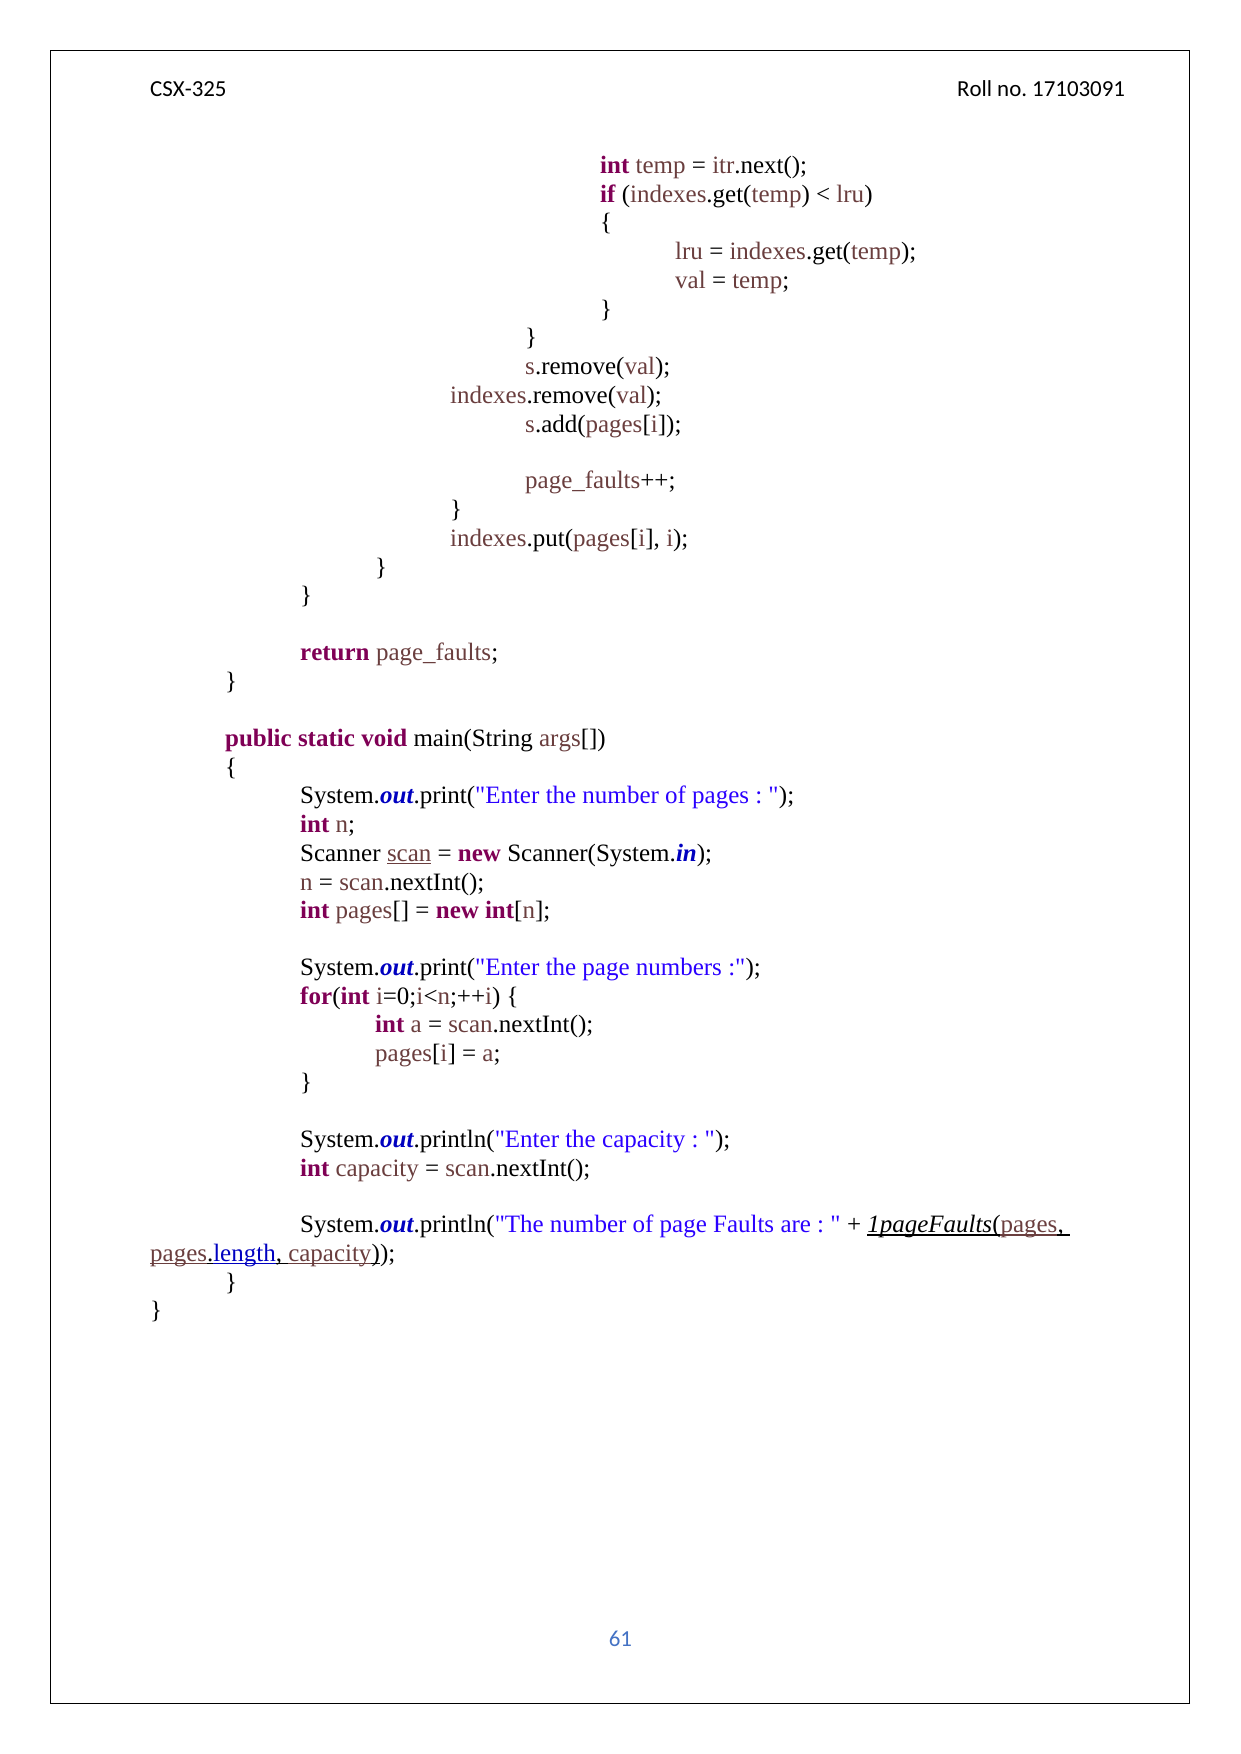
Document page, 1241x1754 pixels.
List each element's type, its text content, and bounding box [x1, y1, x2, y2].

text System.out.print("Enter the number of pages : "); [150, 780, 1090, 809]
text lru = indexes.get(temp); [150, 236, 1090, 265]
text for(int i=0;i<n;++i) { [150, 981, 1090, 1009]
text } [150, 294, 1090, 322]
text if (indexes.get(temp) < lru) [150, 179, 1090, 207]
text page_faults++; [150, 466, 1090, 494]
text } [150, 666, 1090, 695]
text } [150, 1067, 1090, 1096]
text System.out.println("The number of page Faults are : " + 1pageFaults(pages, pages.length, capacity)); [150, 1209, 1090, 1267]
text System.out.print("Enter the page numbers :"); [150, 952, 1090, 981]
text s.add(pages[i]); [150, 409, 1090, 437]
text n = scan.nextInt(); [150, 867, 1090, 895]
text pages[i] = a; [150, 1038, 1090, 1067]
text } [150, 322, 1090, 351]
text } [150, 1267, 1090, 1296]
text indexes.remove(val); [150, 380, 1090, 409]
text } [150, 552, 1090, 581]
text } [150, 1296, 1090, 1324]
text int pages[] = new int[n]; [150, 895, 1090, 924]
text val = temp; [150, 265, 1090, 294]
text public static void main(String args[]) [150, 723, 1090, 752]
text int temp = itr.next(); [150, 150, 1090, 179]
text } [150, 494, 1090, 523]
text s.remove(val); [150, 351, 1090, 380]
text indexes.put(pages[i], i); [150, 523, 1090, 552]
text } [150, 581, 1090, 609]
text int capacity = scan.nextInt(); [150, 1153, 1090, 1181]
text System.out.println("Enter the capacity : "); [150, 1124, 1090, 1153]
text { [150, 207, 1090, 236]
text { [150, 752, 1090, 780]
text int n; [150, 809, 1090, 838]
text return page_faults; [150, 637, 1090, 666]
text int a = scan.nextInt(); [150, 1009, 1090, 1038]
text Scanner scan = new Scanner(System.in); [150, 838, 1090, 867]
